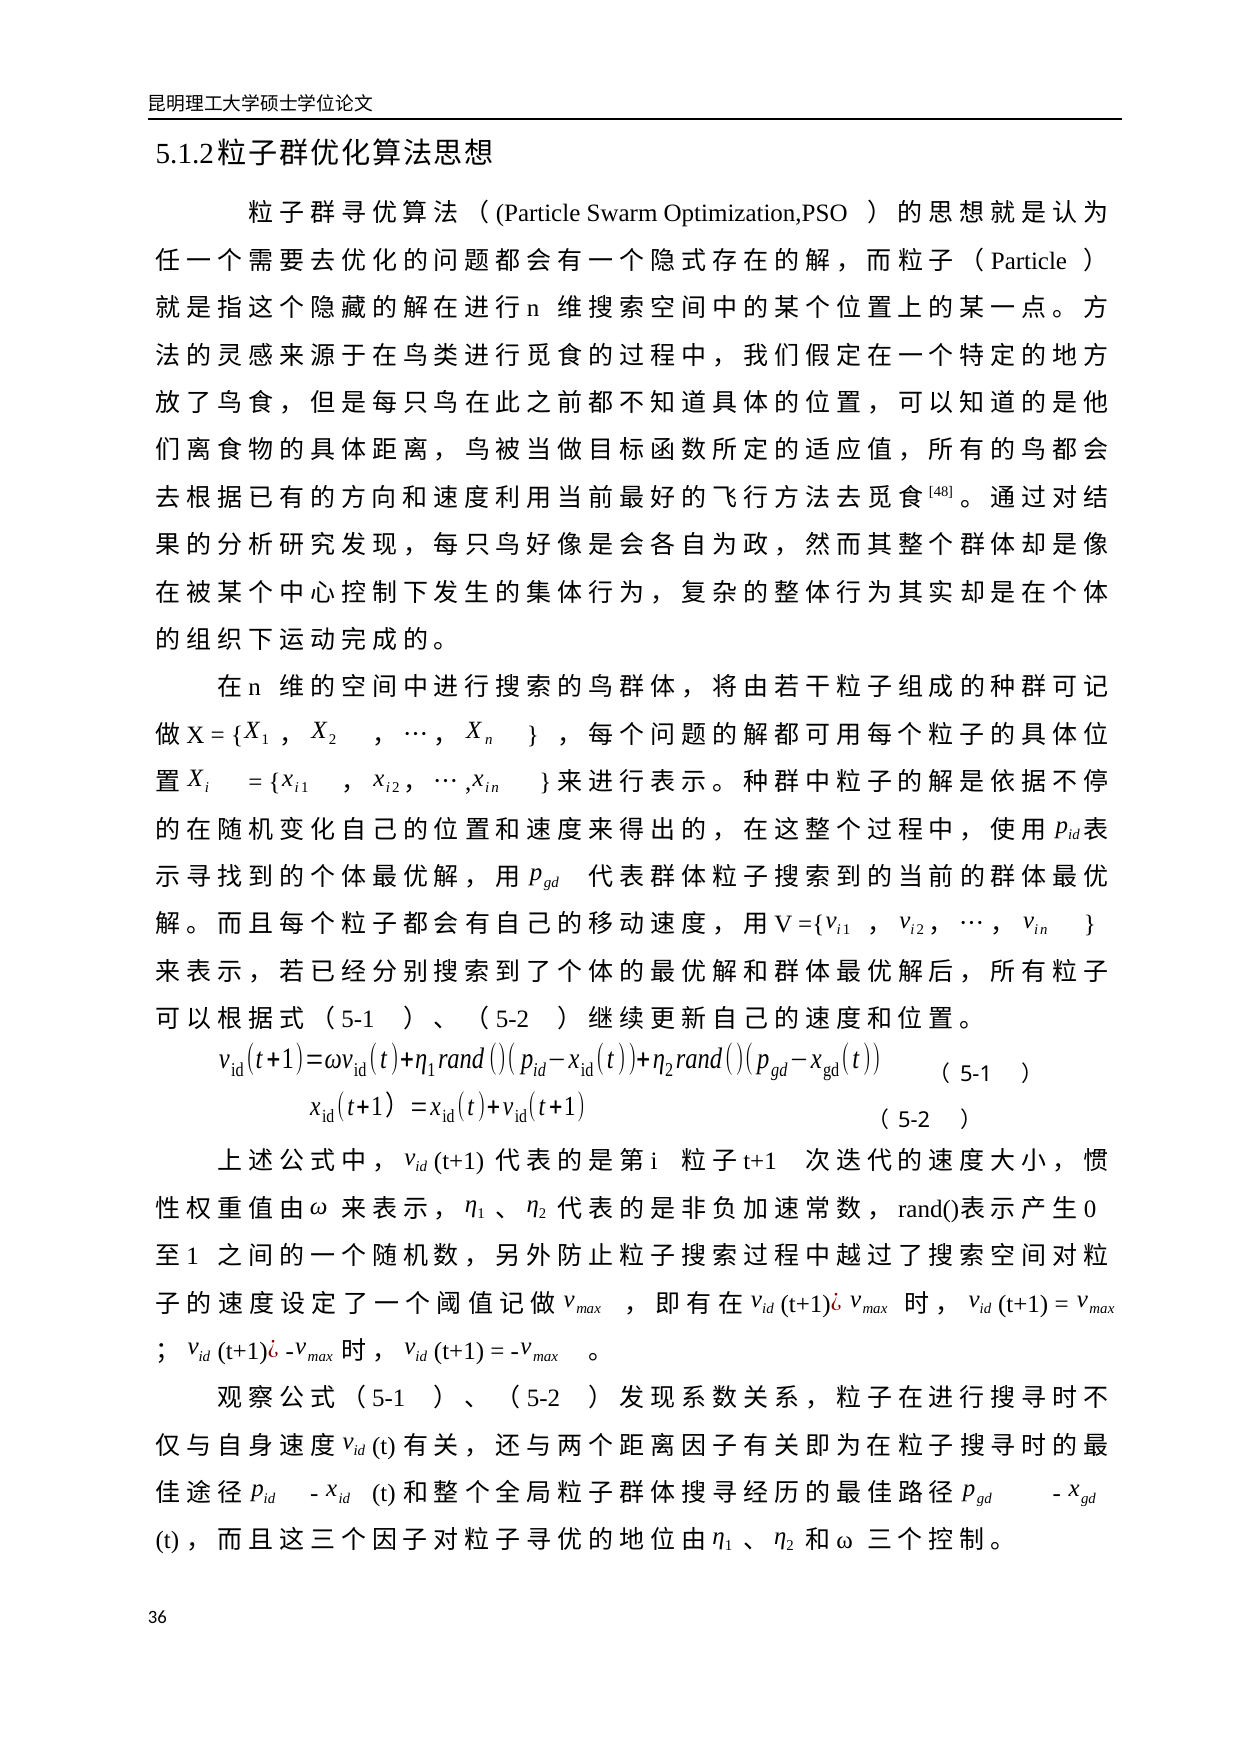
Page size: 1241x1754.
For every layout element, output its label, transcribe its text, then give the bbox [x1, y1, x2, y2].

text 上述公式中，(t+1)代表的是第i粒子t+1次迭代的速度大小，惯性权重值由来表示，、代表的是非负加速常数，rand()表示产生0至1之间的一个随机数，另外防止粒子搜索过程中越过了搜索空间对粒子的速度设定了一个阈值记做，即有在(t+1) 时，(t+1) = ；(t+1) -时，(t+1) = -。 [155, 1135, 1114, 1372]
text 观察公式（5-1）、（5-2）发现系数关系，粒子在进行搜寻时不仅与自身速度(t)有关，还与两个距离因子有关即为在粒子搜寻时的最佳途径 - (t)和整个全局粒子群体搜寻经历的最佳路径 - (t)，而且这三个因子对粒子寻优的地位由、和ω三个控制。 [155, 1372, 1114, 1562]
text 粒子群寻优算法（(Particle Swarm Optimization,PSO）的思想就是认为任一个需要去优化的问题都会有一个隐式存在的解，而粒子（Particle）就是指这个隐藏的解在进行n维搜索空间中的某个位置上的某一点。方法的灵感来源于在鸟类进行觅食的过程中，我们假定在一个特定的地方放了鸟食，但是每只鸟在此之前都不知道具体的位置，可以知道的是他们离食物的具体距离，鸟被当做目标函数所定的适应值，所有的鸟都会去根据已有的方向和速度利用当前最好的飞行方法去觅食[48]。通过对结果的分析研究发现，每只鸟好像是会各自为政，然而其整个群体却是像在被某个中心控制下发生的集体行为，复杂的整体行为其实却是在个体的组织下运动完成的。 [155, 187, 1114, 661]
text 在n维的空间中进行搜索的鸟群体，将由若干粒子组成的种群可记做X = {， ，…， }，每个问题的解都可用每个粒子的具体位置 = { ，，…, }来进行表示。种群中粒子的解是依据不停的在随机变化自己的位置和速度来得出的，在这整个过程中，使用表示寻找到的个体最优解，用代表群体粒子搜索到的当前的群体最优解。而且每个粒子都会有自己的移动速度，用V ={，，…， }来表示，若已经分别搜索到了个体的最优解和群体最优解后，所有粒子可以根据式（5-1）、（5-2）继续更新自己的速度和位置。 [155, 661, 1114, 1041]
subtitle 5.1.2粒子群优化算法思想 [155, 127, 1114, 175]
text （5-1） [155, 1041, 1114, 1088]
text （5-2） [155, 1088, 1114, 1135]
